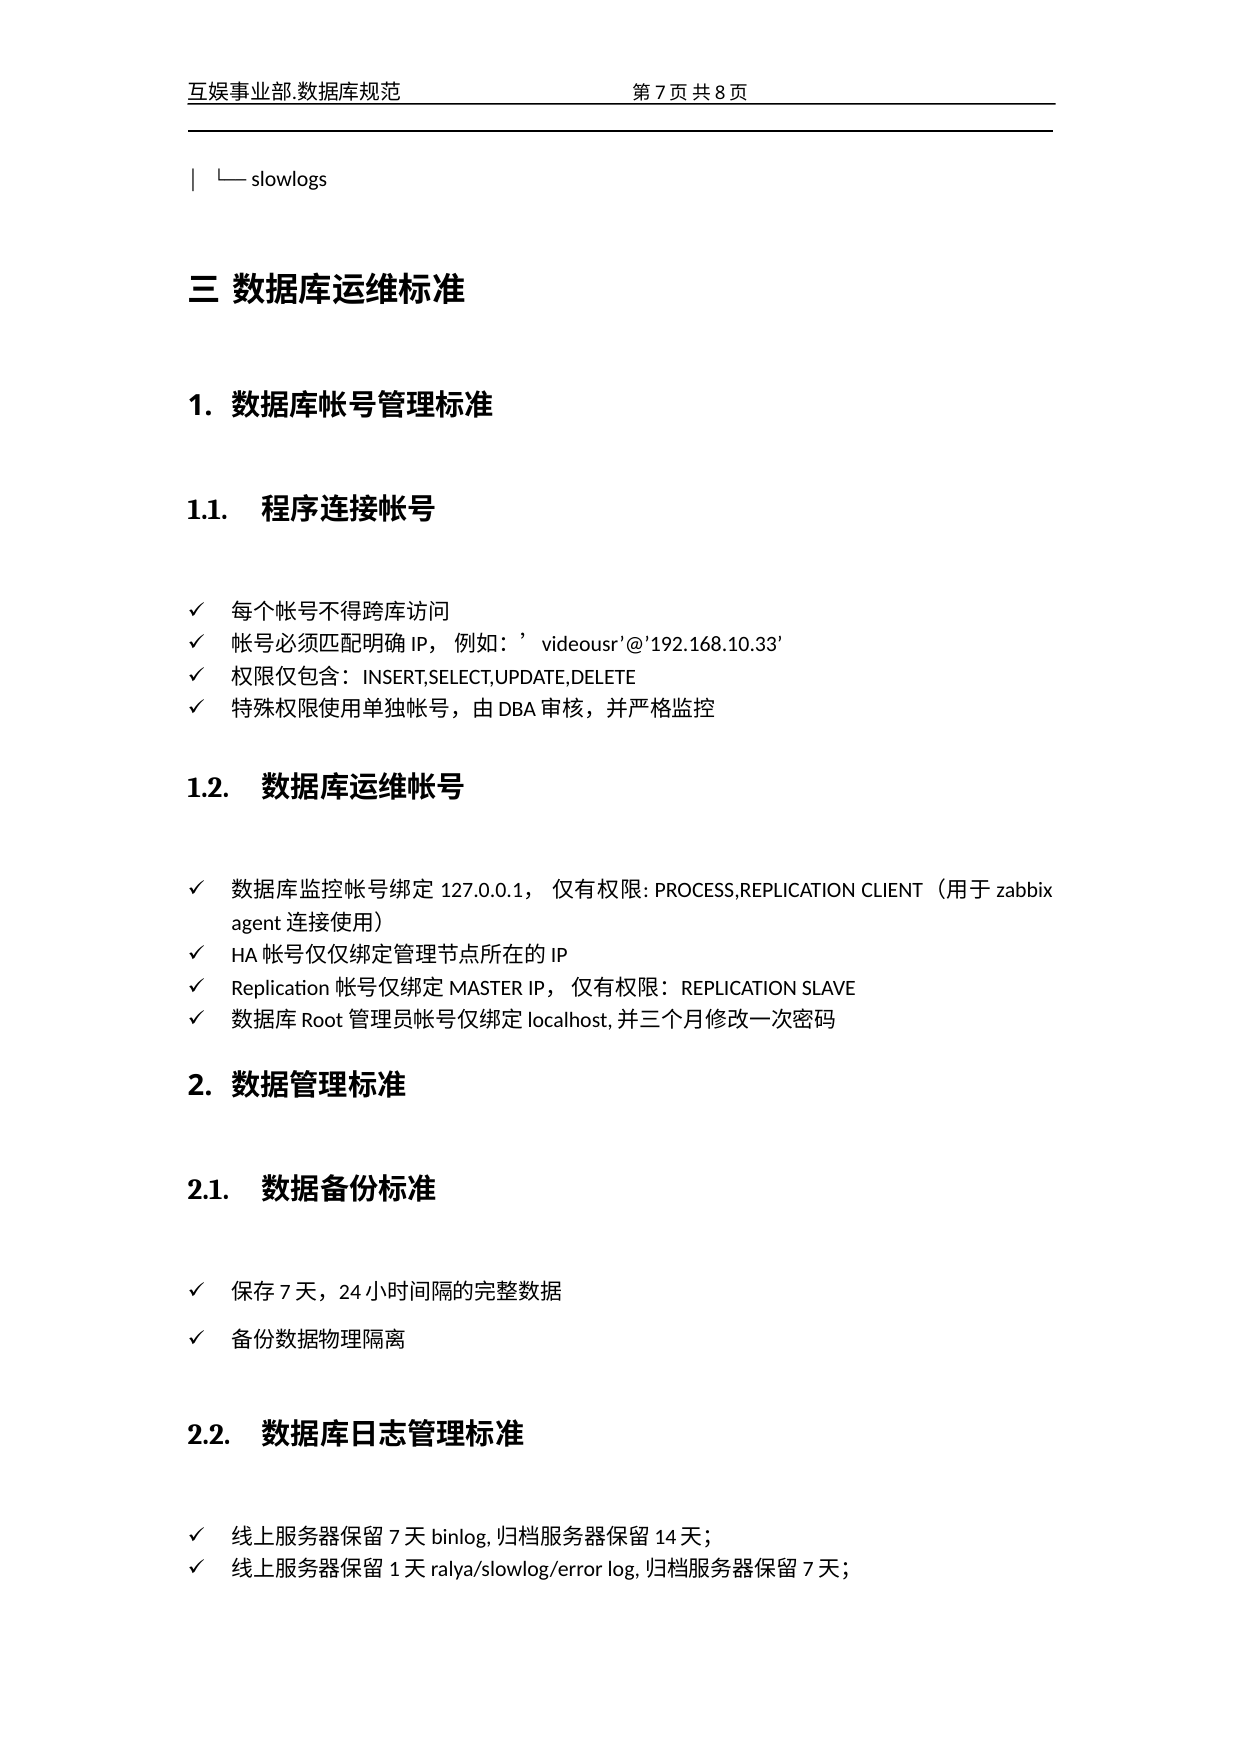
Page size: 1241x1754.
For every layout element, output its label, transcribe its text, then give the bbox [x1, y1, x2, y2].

list 帐号必须匹配明确IP， 例如：’videousr’@’192.168.10.33’ [187, 626, 1053, 658]
list Replication 帐号仅绑定MASTER IP， 仅有权限：REPLICATION SLAVE [187, 969, 1053, 1002]
list 特殊权限使用单独帐号，由DBA审核，并严格监控 [187, 691, 1053, 723]
subtitle 数据管理标准 [187, 1061, 1053, 1104]
subtitle 程序连接帐号 [187, 474, 1053, 539]
list HA帐号仅仅绑定管理节点所在的IP [187, 937, 1053, 969]
subtitle 数据库运维标准 [187, 254, 1053, 319]
text │ └── slowlogs [187, 162, 1053, 194]
list 数据库Root 管理员帐号仅绑定localhost, 并三个月修改一次密码 [187, 1002, 1053, 1034]
list 线上服务器保留7天 binlog, 归档服务器保留14天； [187, 1518, 1053, 1551]
list 数据库监控帐号绑定127.0.0.1， 仅有权限: PROCESS,REPLICATION CLIENT（用于zabbix agent 连接使用） [187, 872, 1053, 937]
list 线上服务器保留1天ralya/slowlog/error log, 归档服务器保留7天； [187, 1551, 1053, 1583]
subtitle 数据库运维帐号 [187, 752, 1053, 817]
list 保存7天，24小时间隔的完整数据 [187, 1273, 1053, 1306]
subtitle 数据库帐号管理标准 [187, 381, 1053, 424]
list 备份数据物理隔离 [187, 1322, 1053, 1354]
subtitle 数据备份标准 [187, 1154, 1053, 1219]
list 每个帐号不得跨库访问 [187, 593, 1053, 626]
subtitle 数据库日志管理标准 [187, 1399, 1053, 1464]
list 权限仅包含：INSERT,SELECT,UPDATE,DELETE [187, 658, 1053, 691]
